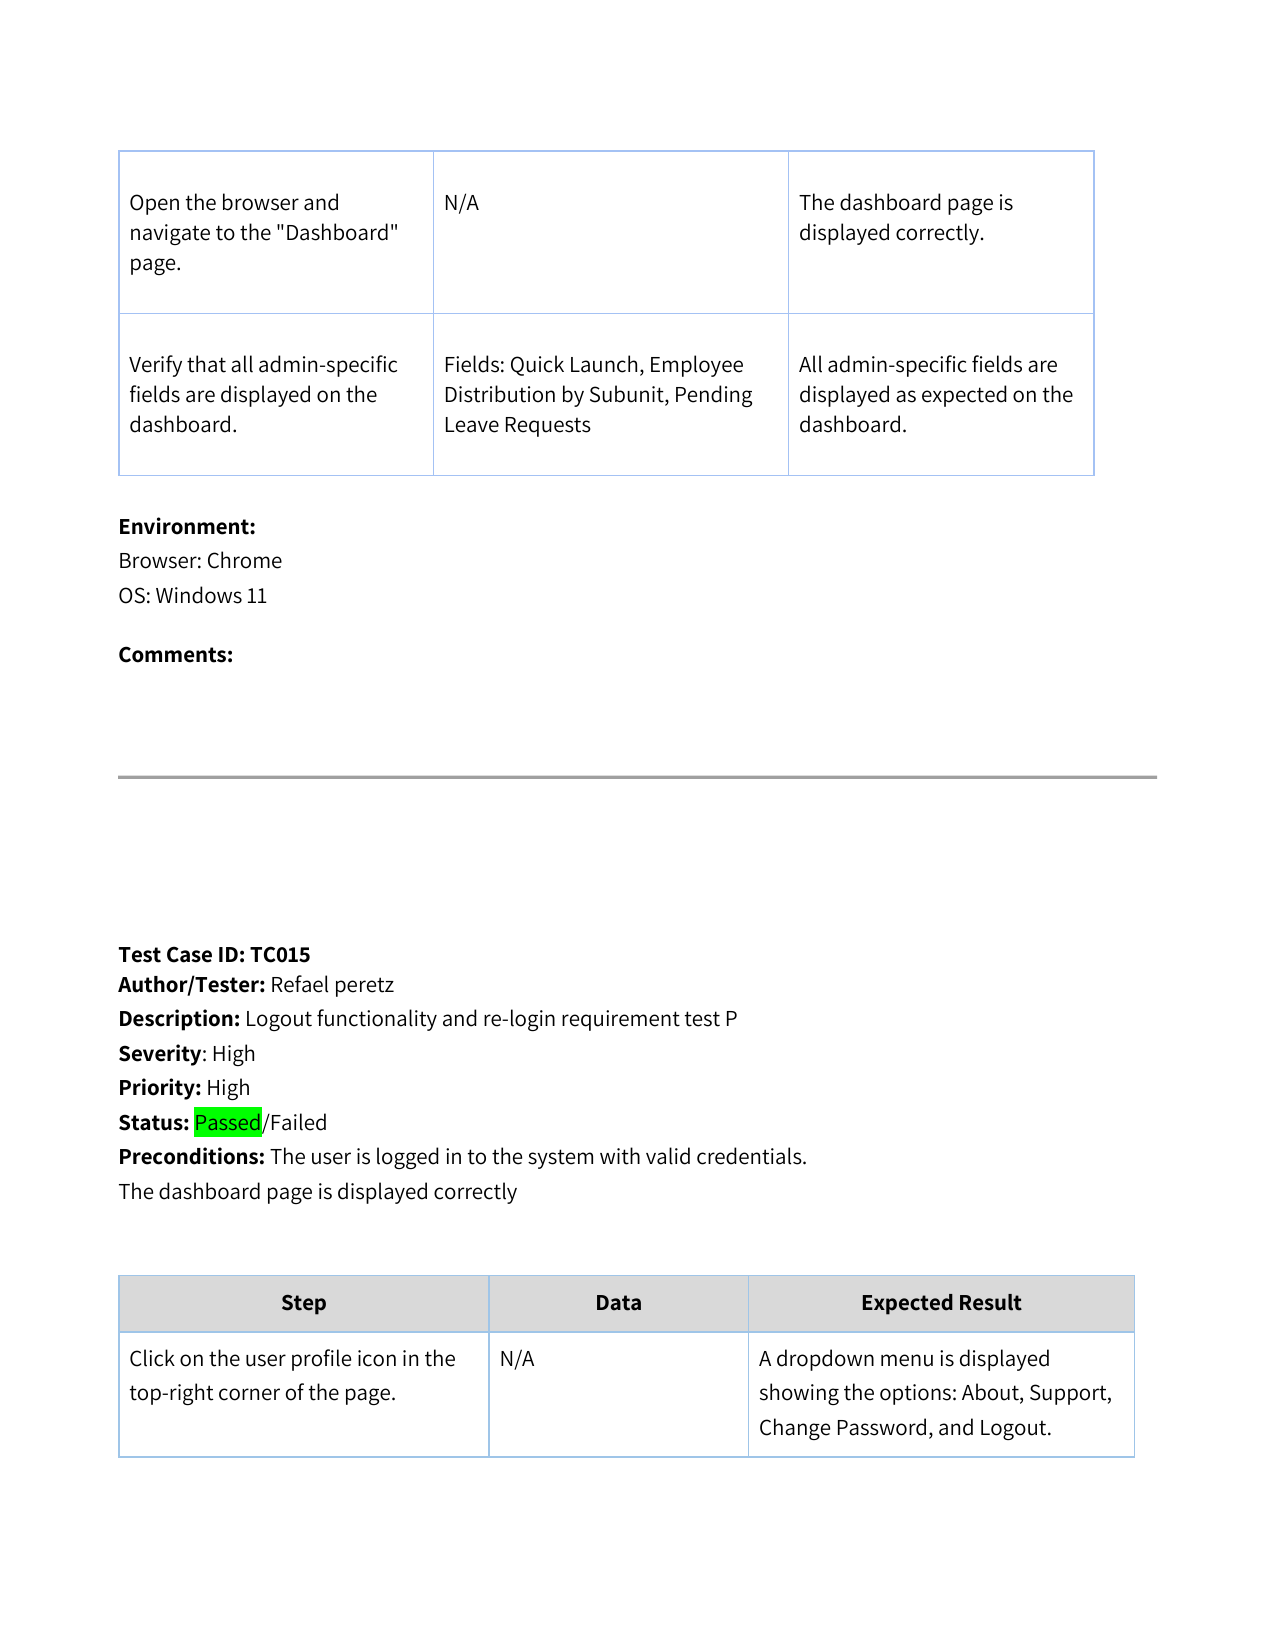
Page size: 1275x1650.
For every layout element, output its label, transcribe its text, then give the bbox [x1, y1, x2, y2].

table_header Step [120, 1276, 488, 1331]
table_cell Click on the user profile icon in the top-right corner of the page. [120, 1333, 488, 1456]
text Comments: [118, 639, 1157, 696]
table_cell Open the browser and navigate to the "Dashboard" page. [120, 152, 433, 312]
table_header Data [490, 1276, 748, 1331]
table_cell Fields: Quick Launch, Employee Distribution by Subunit, Pending Leave Requests [434, 314, 788, 475]
table_cell All admin-specific fields are displayed as expected on the dashboard. [789, 314, 1093, 475]
text Browser: Chrome [118, 545, 1157, 575]
text Status: Passed/Failed [262, 1107, 1157, 1137]
table_cell Verify that all admin-specific fields are displayed on the dashboard. [120, 314, 433, 475]
text Author/Tester: Refael peretz [118, 969, 1157, 999]
text OS: Windows 11 [118, 580, 1157, 610]
table_cell N/A [434, 152, 788, 312]
table_cell A dropdown menu is displayed showing the options: About, Support, Change Password, and Logout. [749, 1333, 1134, 1456]
text Environment: [118, 511, 1157, 541]
text Severity: High [118, 1038, 1157, 1068]
table_header Expected Result [749, 1276, 1134, 1331]
title Test Case ID: TC015 [118, 939, 1157, 969]
text Priority: High [118, 1072, 1157, 1102]
text Status: Passed/Failed [118, 1107, 194, 1137]
text Preconditions: The user is logged in to the system with valid credentials. [118, 1141, 1157, 1171]
subtitle Description: Logout functionality and re-login requirement test P [118, 1003, 1157, 1033]
text The dashboard page is displayed correctly [118, 1176, 1157, 1206]
table_cell The dashboard page is displayed correctly. [789, 152, 1093, 312]
table_cell N/A [490, 1333, 748, 1456]
